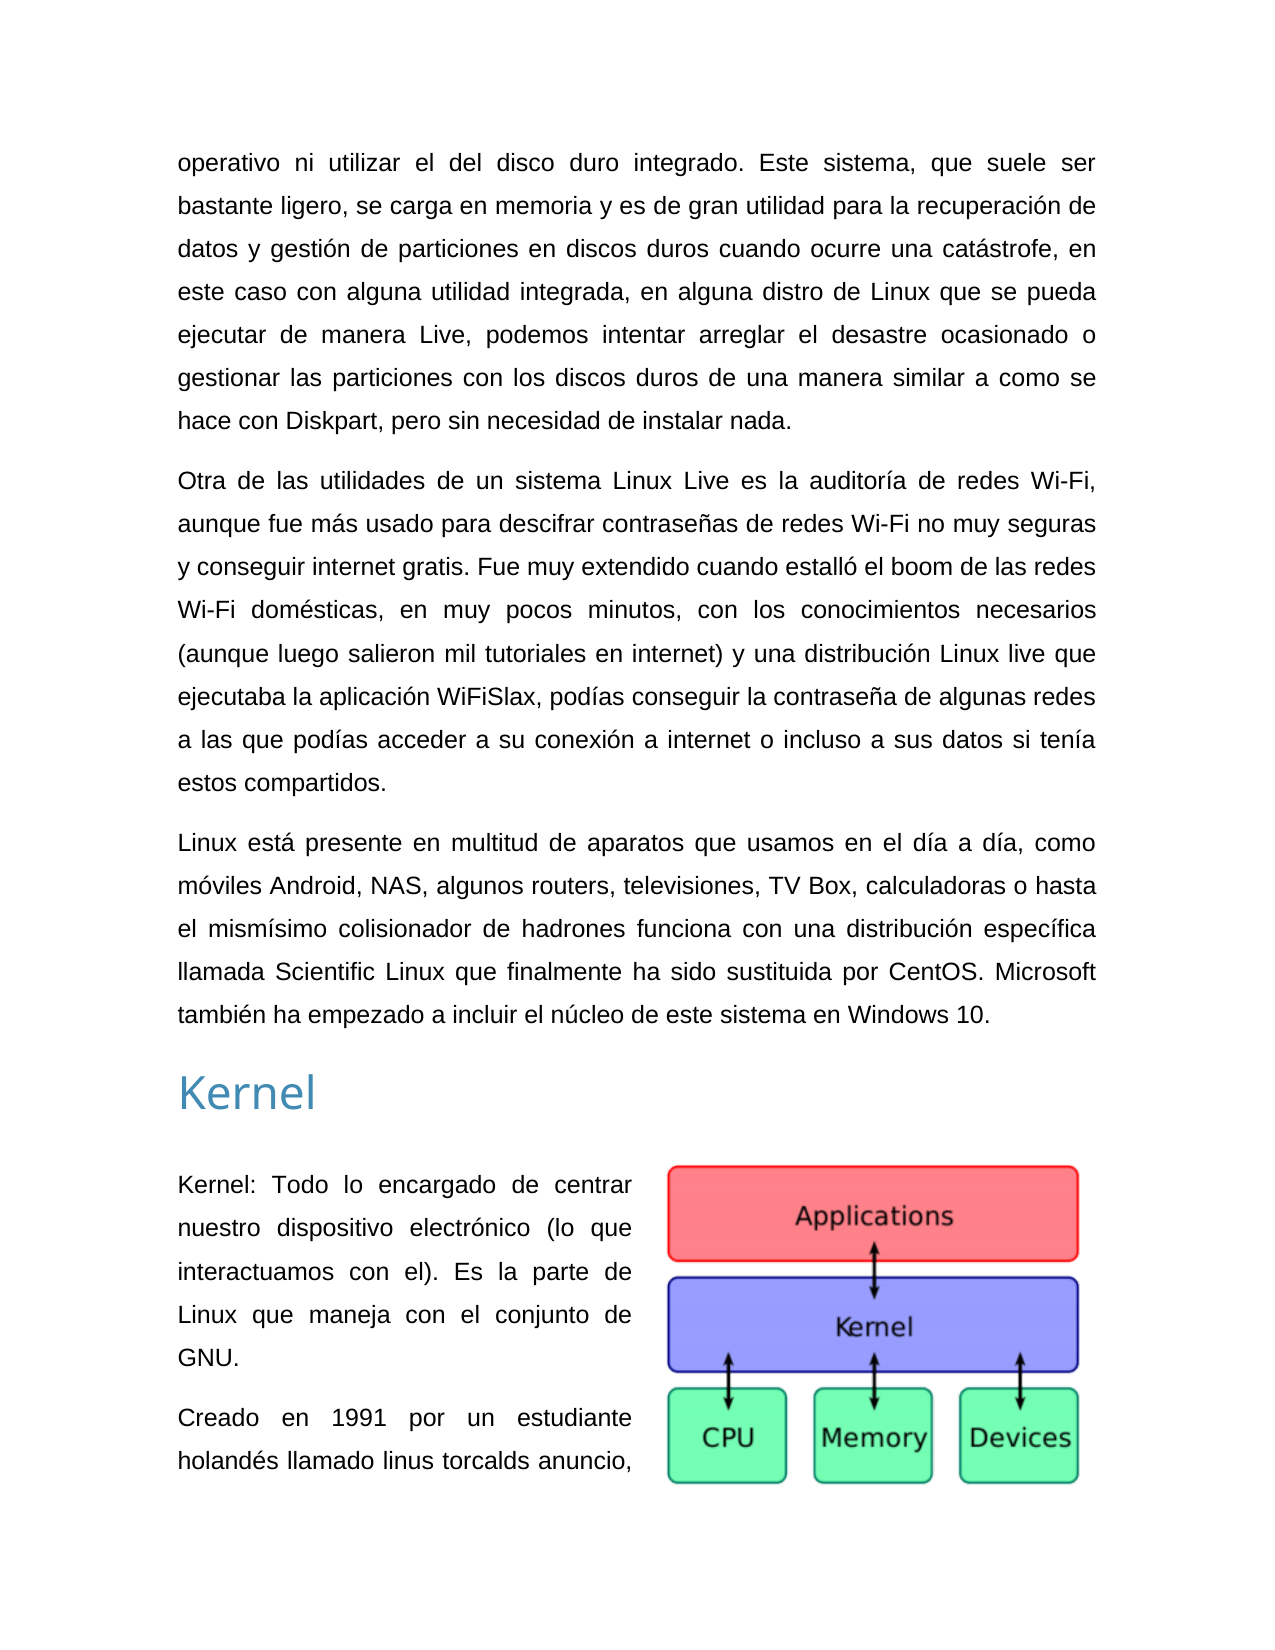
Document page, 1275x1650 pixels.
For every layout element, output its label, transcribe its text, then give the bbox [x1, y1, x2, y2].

text Kernel: Todo lo encargado de centrar nuestro dispositivo electrónico (lo que interactuamos con el). Es la parte de Linux que maneja con el conjunto de GNU. [177, 1170, 651, 1372]
text Kernel [177, 1060, 1098, 1122]
text Otra de las utilidades de un sistema Linux Live es la auditoría de redes Wi-Fi, aunque fue más usado para descifrar contraseñas de redes Wi-Fi no muy seguras y conseguir internet gratis. Fue muy extendido cuando estalló el boom de las redes Wi-Fi domésticas, en muy pocos minutos, con los conocimientos necesarios (aunque luego salieron mil tutoriales en internet) y una distribución Linux live que ejecutaba la aplicación WiFiSlax, podías conseguir la contraseña de algunas redes a las que podías acceder a su conexión a internet o incluso a sus datos si tenía estos compartidos. [177, 466, 1098, 797]
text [177, 148, 1098, 435]
text Linux está presente en multitud de aparatos que usamos en el día a día, como móviles Android, NAS, algunos routers, televisiones, TV Box, calculadoras o hasta el mismísimo colisionador de hadrones funciona con una distribución específica llamada Scientific Linux que finalmente ha sido sustituida por CentOS. Microsoft también ha empezado a incluir el núcleo de este sistema en Windows 10. [177, 828, 1098, 1029]
picture [651, 1149, 1098, 1503]
